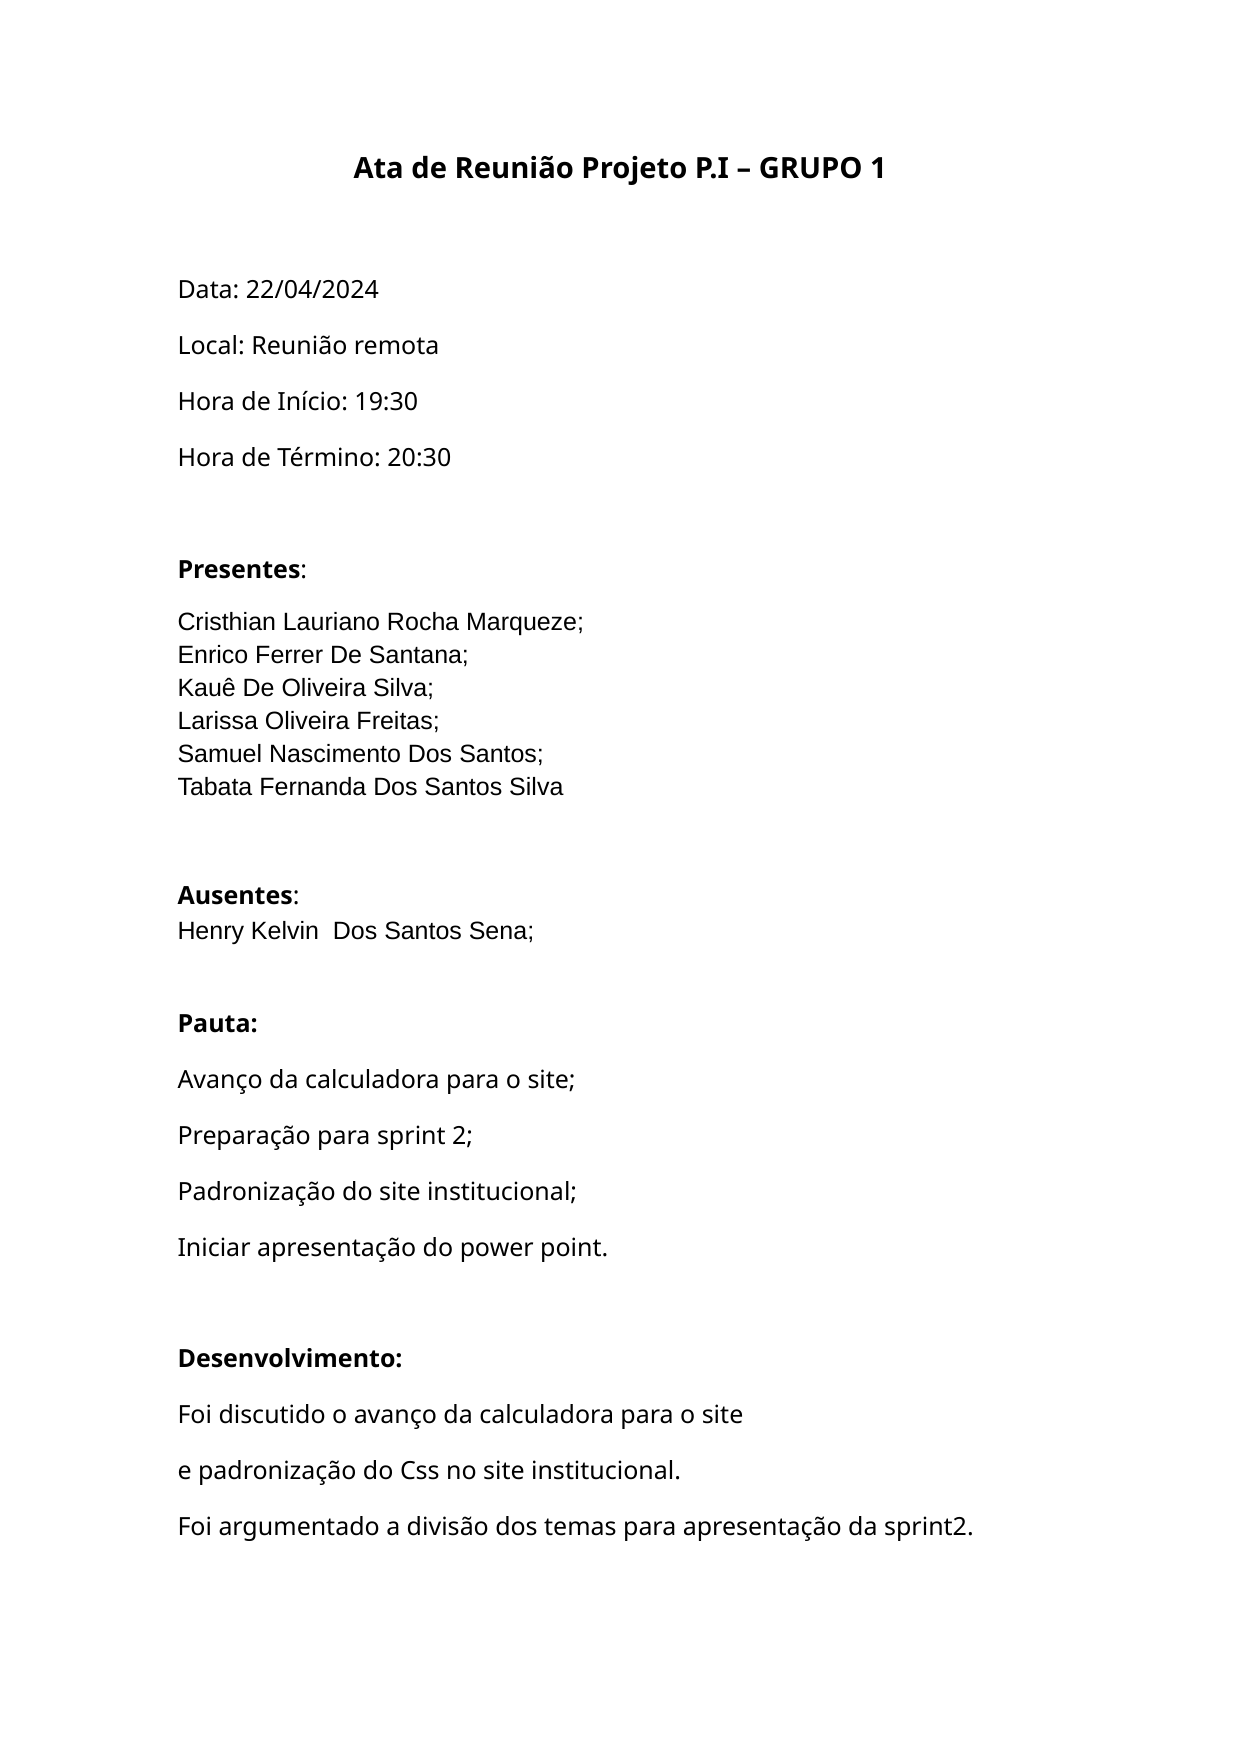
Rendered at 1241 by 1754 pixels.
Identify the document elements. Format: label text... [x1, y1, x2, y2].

text Avanço da calculadora para o site; [177, 1062, 1063, 1096]
text Hora de Início: 19:30 [177, 384, 1063, 418]
text Ata de Reunião Projeto P.I – GRUPO 1 [177, 148, 1063, 187]
text Hora de Término: 20:30 [177, 440, 1063, 474]
text Ausentes: Henry Kelvin Dos Santos Sena; [177, 878, 1063, 984]
text Preparação para sprint 2; [177, 1117, 1063, 1152]
text Iniciar apresentação do power point. [177, 1229, 1063, 1263]
text Foi argumentado a divisão dos temas para apresentação da sprint2. [177, 1508, 1063, 1542]
text Local: Reunião remota [177, 328, 1063, 362]
text Foi discutido o avanço da calculadora para o site [177, 1397, 1063, 1431]
text Presentes: [177, 551, 1063, 585]
text Data: 22/04/2024 [177, 272, 1063, 306]
text Padronização do site institucional; [177, 1173, 1063, 1207]
text Desenvolvimento: [177, 1341, 1063, 1375]
text Pauta: [177, 1006, 1063, 1040]
text Cristhian Lauriano Rocha Marqueze; Enrico Ferrer De Santana; Kauê De Oliveira Silva; Larissa Oliveira Freitas; Samuel Nascimento Dos Santos; Tabata Fernanda Dos Santos Silva [177, 607, 1063, 801]
text e padronização do Css no site institucional. [177, 1452, 1063, 1487]
